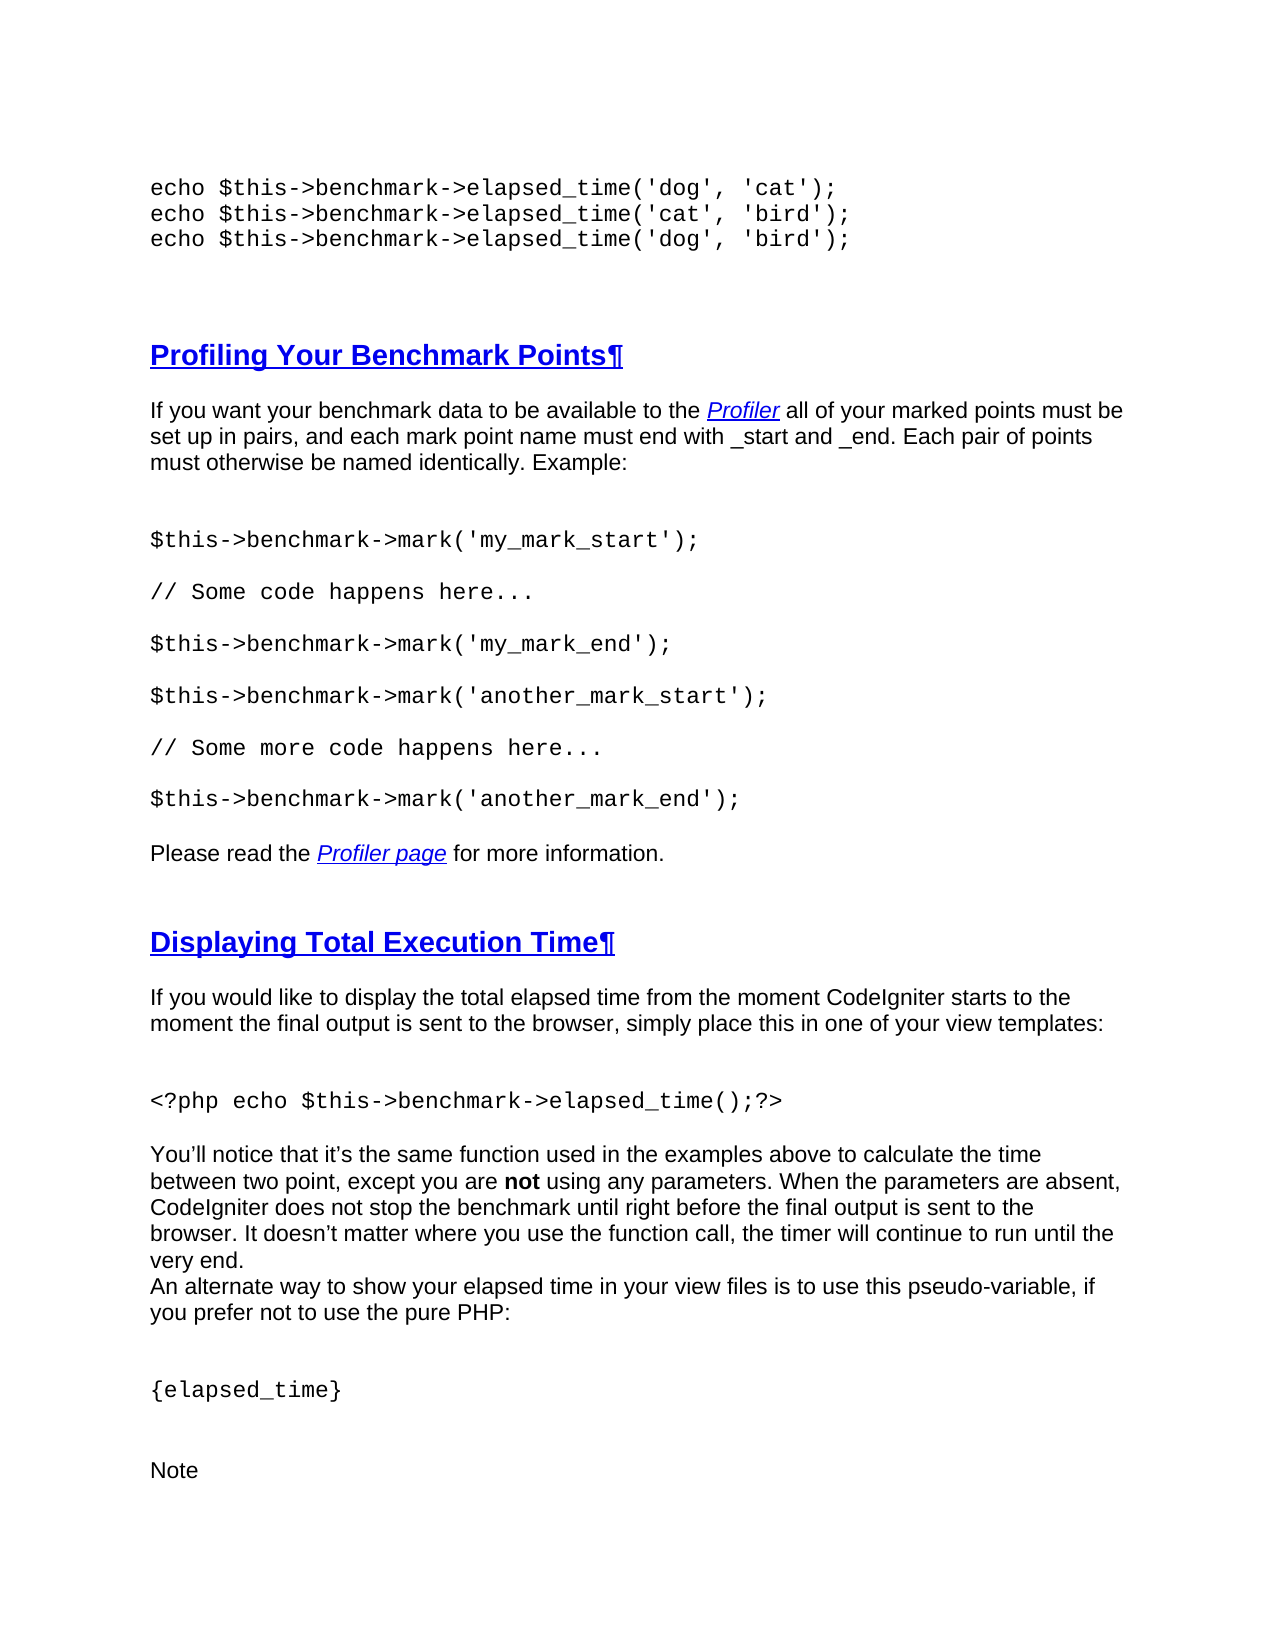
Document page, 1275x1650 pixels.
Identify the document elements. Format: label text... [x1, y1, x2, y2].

text You’ll notice that it’s the same function used in the examples above to calculate the time between two point, except you are not using any parameters. When the parameters are absent, CodeIgniter does not stop the benchmark until right before the final output is sent to the browser. It doesn’t matter where you use the function call, the timer will continue to run until the very end. [150, 1141, 1125, 1273]
text Displaying Total Execution Time¶ [150, 925, 1125, 958]
text Profiling Your Benchmark Points¶ [150, 338, 1125, 372]
text If you want your benchmark data to be available to the Profiler all of your marked points must be set up in pairs, and each mark point name must end with _start and _end. Each pair of points must otherwise be named identically. Example: [150, 397, 1125, 476]
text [150, 150, 1125, 280]
text $this->benchmark->mark('my_mark_start'); // Some code happens here... $this->benchmark->mark('my_mark_end'); $this->benchmark->mark('another_mark_start'); // Some more code happens here... $this->benchmark->mark('another_mark_end'); [150, 528, 1125, 840]
text If you would like to display the total elapsed time from the moment CodeIgniter starts to the moment the final output is sent to the browser, simply place this in one of your view templates: [150, 983, 1125, 1036]
text An alternate way to show your elapsed time in your view files is to use this pseudo-variable, if you prefer not to use the pure PHP: [150, 1273, 1125, 1326]
text Note [150, 1457, 1125, 1483]
text <?php echo $this->benchmark->elapsed_time();?> [150, 1089, 1125, 1141]
text Please read the Profiler page for more information. [150, 840, 1125, 866]
text {elapsed_time} [150, 1378, 1125, 1431]
